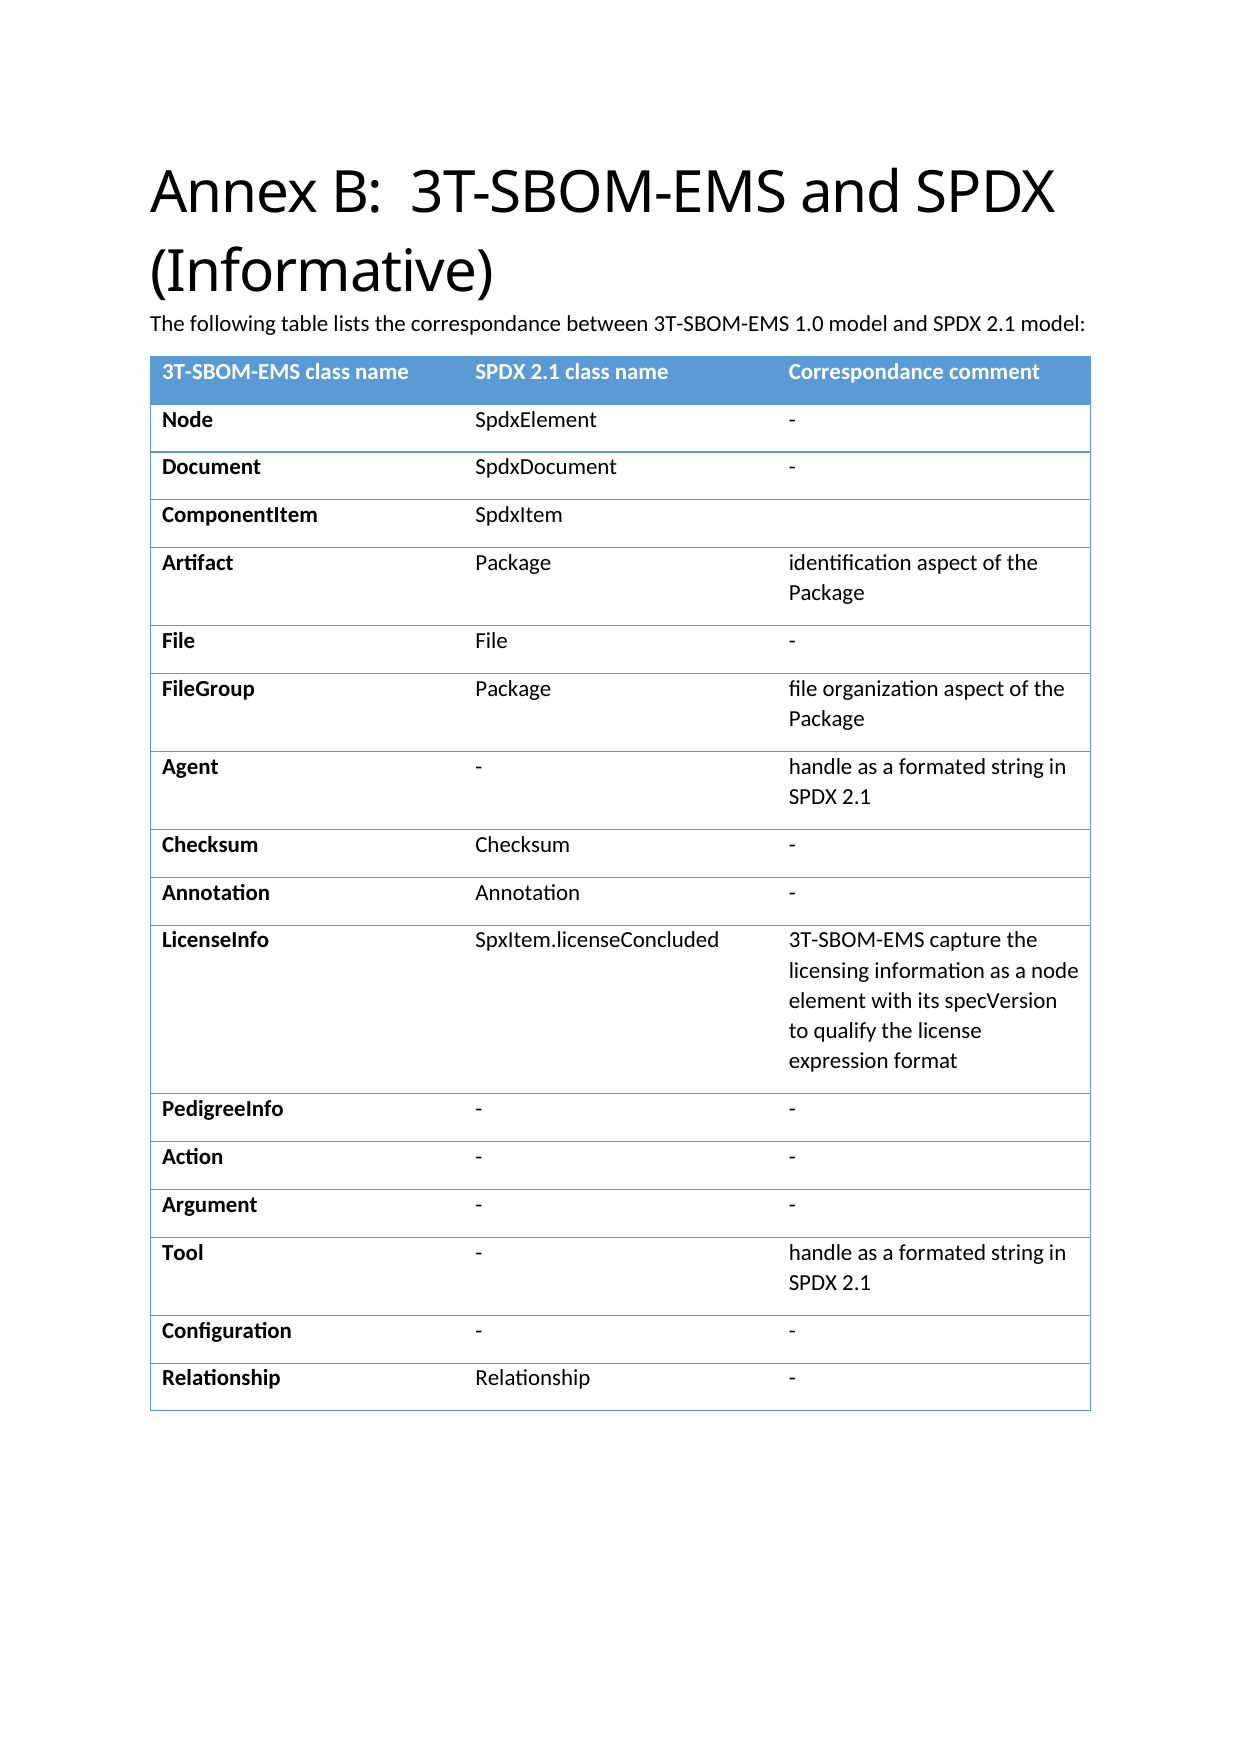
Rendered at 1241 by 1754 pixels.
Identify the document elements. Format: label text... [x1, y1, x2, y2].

table_cell Annotation [464, 878, 777, 924]
table_cell handle as a formated string in SPDX 2.1 [777, 752, 1090, 829]
table_cell SpdxElement [464, 405, 777, 451]
table_cell SpdxItem [464, 500, 777, 547]
title Annex B: 3T-SBOM-EMS and SPDX (Informative) [150, 150, 1090, 309]
table_cell - [777, 1190, 1090, 1237]
table_cell SpdxDocument [464, 453, 777, 499]
table_cell Argument [151, 1190, 464, 1237]
table_cell - [777, 1364, 1090, 1410]
table_cell File [464, 626, 777, 673]
table_cell Relationship [464, 1364, 777, 1410]
table_header SPDX 2.1 class name [464, 357, 777, 404]
table_cell - [777, 626, 1090, 673]
table_cell - [777, 878, 1090, 924]
table_cell Package [464, 674, 777, 751]
table_cell FileGroup [151, 674, 464, 751]
table_cell - [464, 1142, 777, 1189]
table_cell - [777, 1316, 1090, 1362]
table_cell Action [151, 1142, 464, 1189]
table_cell - [464, 1238, 777, 1315]
table_cell Relationship [151, 1364, 464, 1410]
table_cell - [464, 1094, 777, 1141]
table_cell [777, 500, 1090, 547]
table_cell - [464, 1316, 777, 1362]
table_cell 3T-SBOM-EMS capture the licensing information as a node element with its specVersion to qualify the license expression format [777, 926, 1090, 1093]
table_cell - [464, 752, 777, 829]
table_cell Document [151, 453, 464, 499]
table_cell Configuration [151, 1316, 464, 1362]
table_cell ComponentItem [151, 500, 464, 547]
table_cell - [777, 830, 1090, 877]
table_cell Artifact [151, 548, 464, 625]
table_cell handle as a formated string in SPDX 2.1 [777, 1238, 1090, 1315]
table_cell Tool [151, 1238, 464, 1315]
table_cell Checksum [464, 830, 777, 877]
table_header Correspondance comment [777, 357, 1090, 404]
table_cell - [777, 1094, 1090, 1141]
table_cell Agent [151, 752, 464, 829]
table_cell Package [464, 548, 777, 625]
table_cell Annotation [151, 878, 464, 924]
table_cell File [151, 626, 464, 673]
table_cell Node [151, 405, 464, 451]
table_cell SpxItem.licenseConcluded [464, 926, 777, 1093]
table_cell PedigreeInfo [151, 1094, 464, 1141]
table_header 3T-SBOM-EMS class name [151, 357, 464, 404]
table_cell file organization aspect of the Package [777, 674, 1090, 751]
table_cell - [777, 453, 1090, 499]
table_cell - [464, 1190, 777, 1237]
table_cell identification aspect of the Package [777, 548, 1090, 625]
table_cell LicenseInfo [151, 926, 464, 1093]
table_cell - [777, 405, 1090, 451]
table_cell Checksum [151, 830, 464, 877]
table_cell - [777, 1142, 1090, 1189]
text The following table lists the correspondance between 3T-SBOM-EMS 1.0 model and SPDX 2.1 model: [150, 309, 1090, 337]
